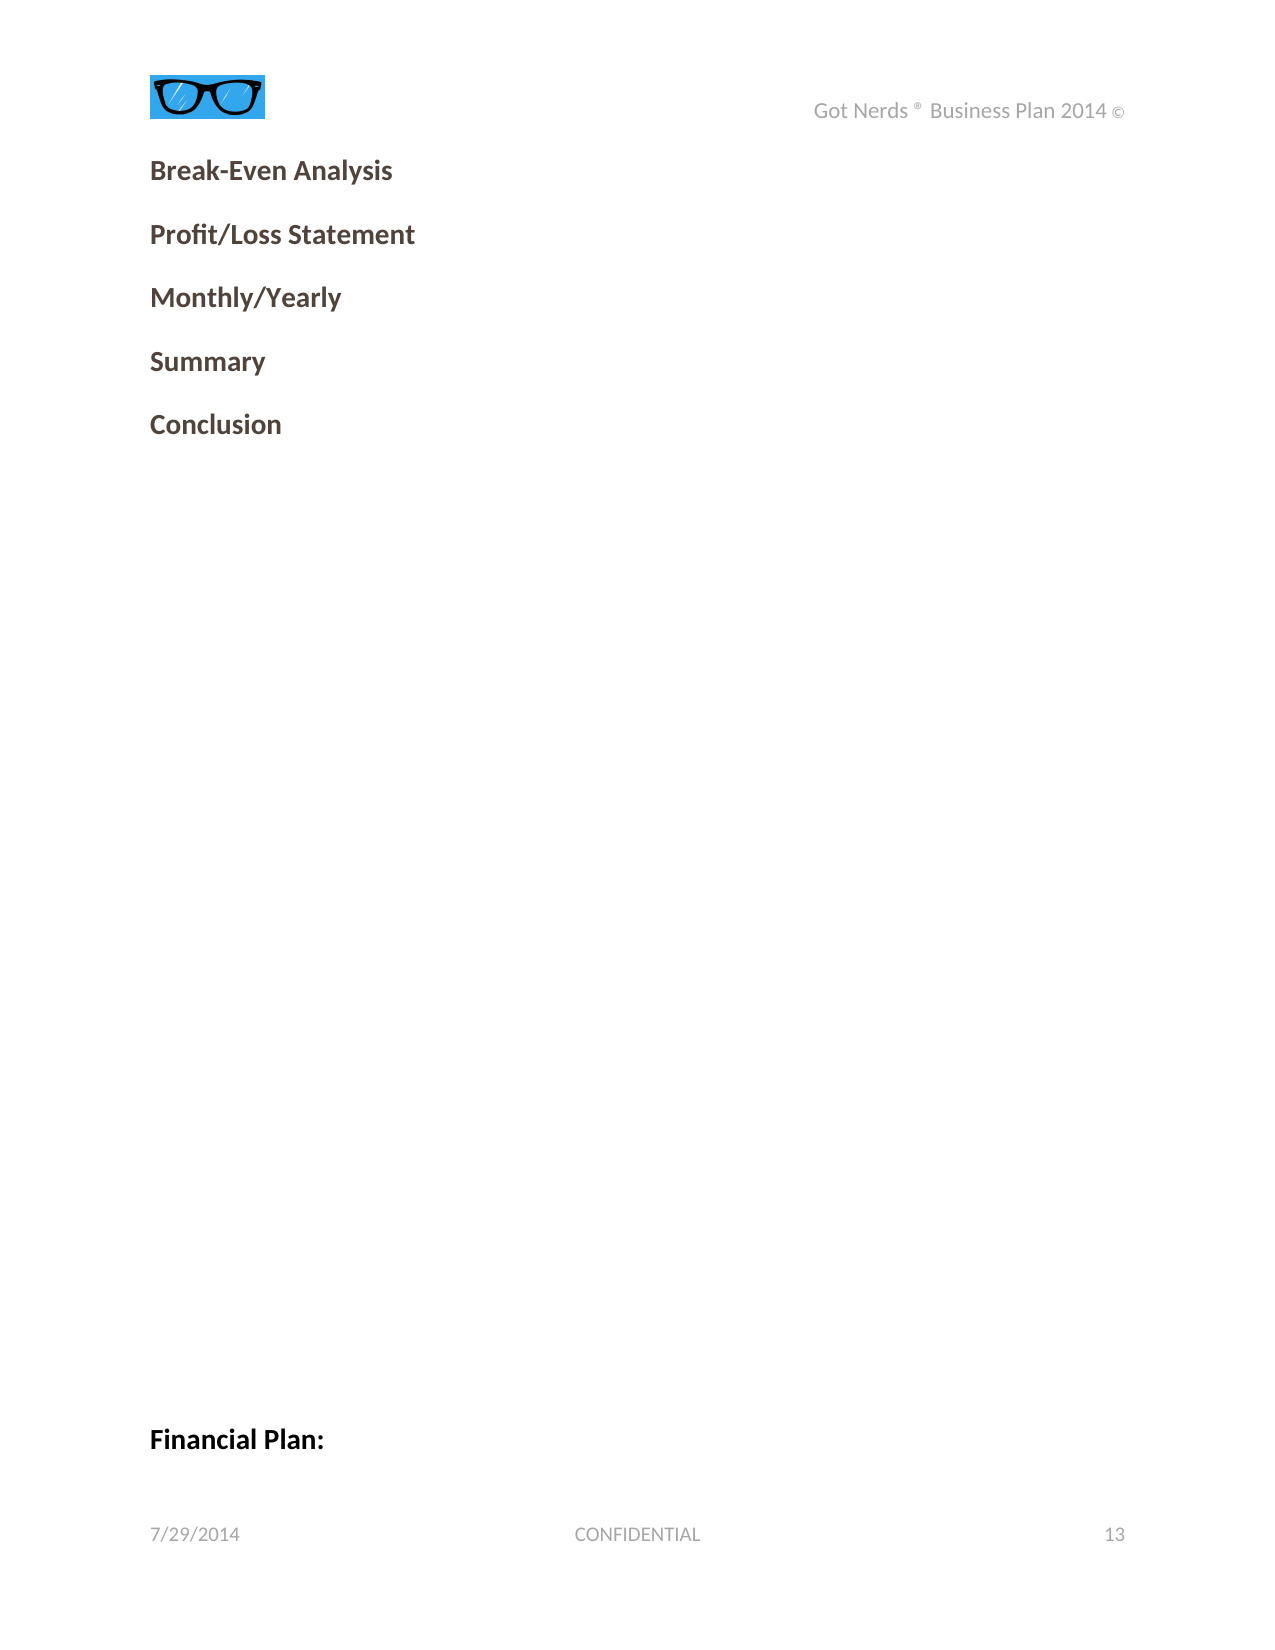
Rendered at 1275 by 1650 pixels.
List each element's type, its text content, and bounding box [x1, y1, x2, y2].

subtitle Break-Even Analysis [150, 152, 1125, 188]
subtitle Conclusion [150, 406, 1125, 442]
picture [150, 75, 265, 119]
text Financial Plan: [150, 1421, 1116, 1457]
subtitle Profit/Loss Statement [150, 216, 1125, 251]
subtitle Monthly/Yearly [150, 279, 1125, 315]
subtitle Summary [150, 343, 1125, 378]
